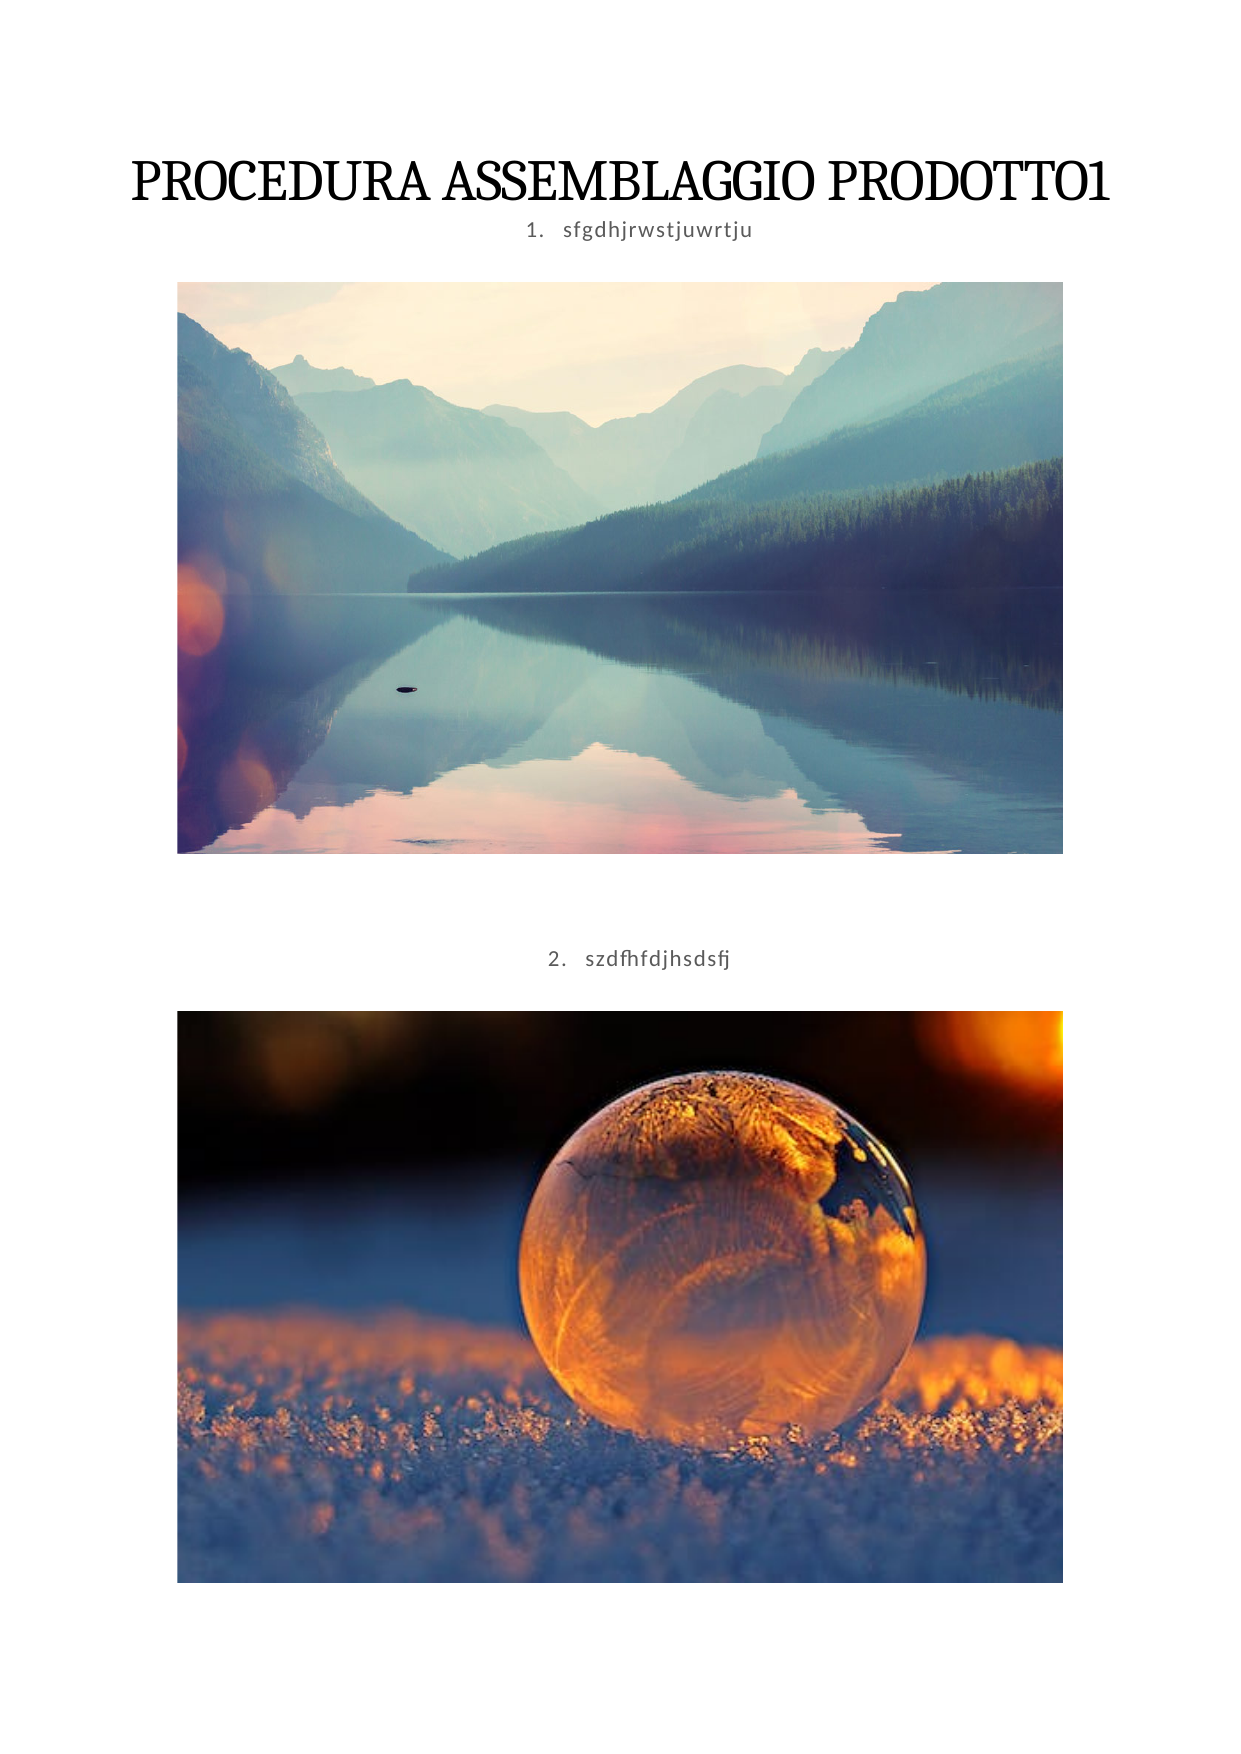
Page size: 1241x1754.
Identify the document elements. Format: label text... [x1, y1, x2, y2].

subtitle sfgdhjrwstjuwrtju [156, 215, 1122, 243]
subtitle szdfhfdjhsdsfj [156, 944, 1122, 972]
picture [177, 282, 1063, 854]
picture [177, 1011, 1063, 1583]
title PROCEDURA ASSEMBLAGGIO PRODOTTO1 [118, 148, 1122, 215]
